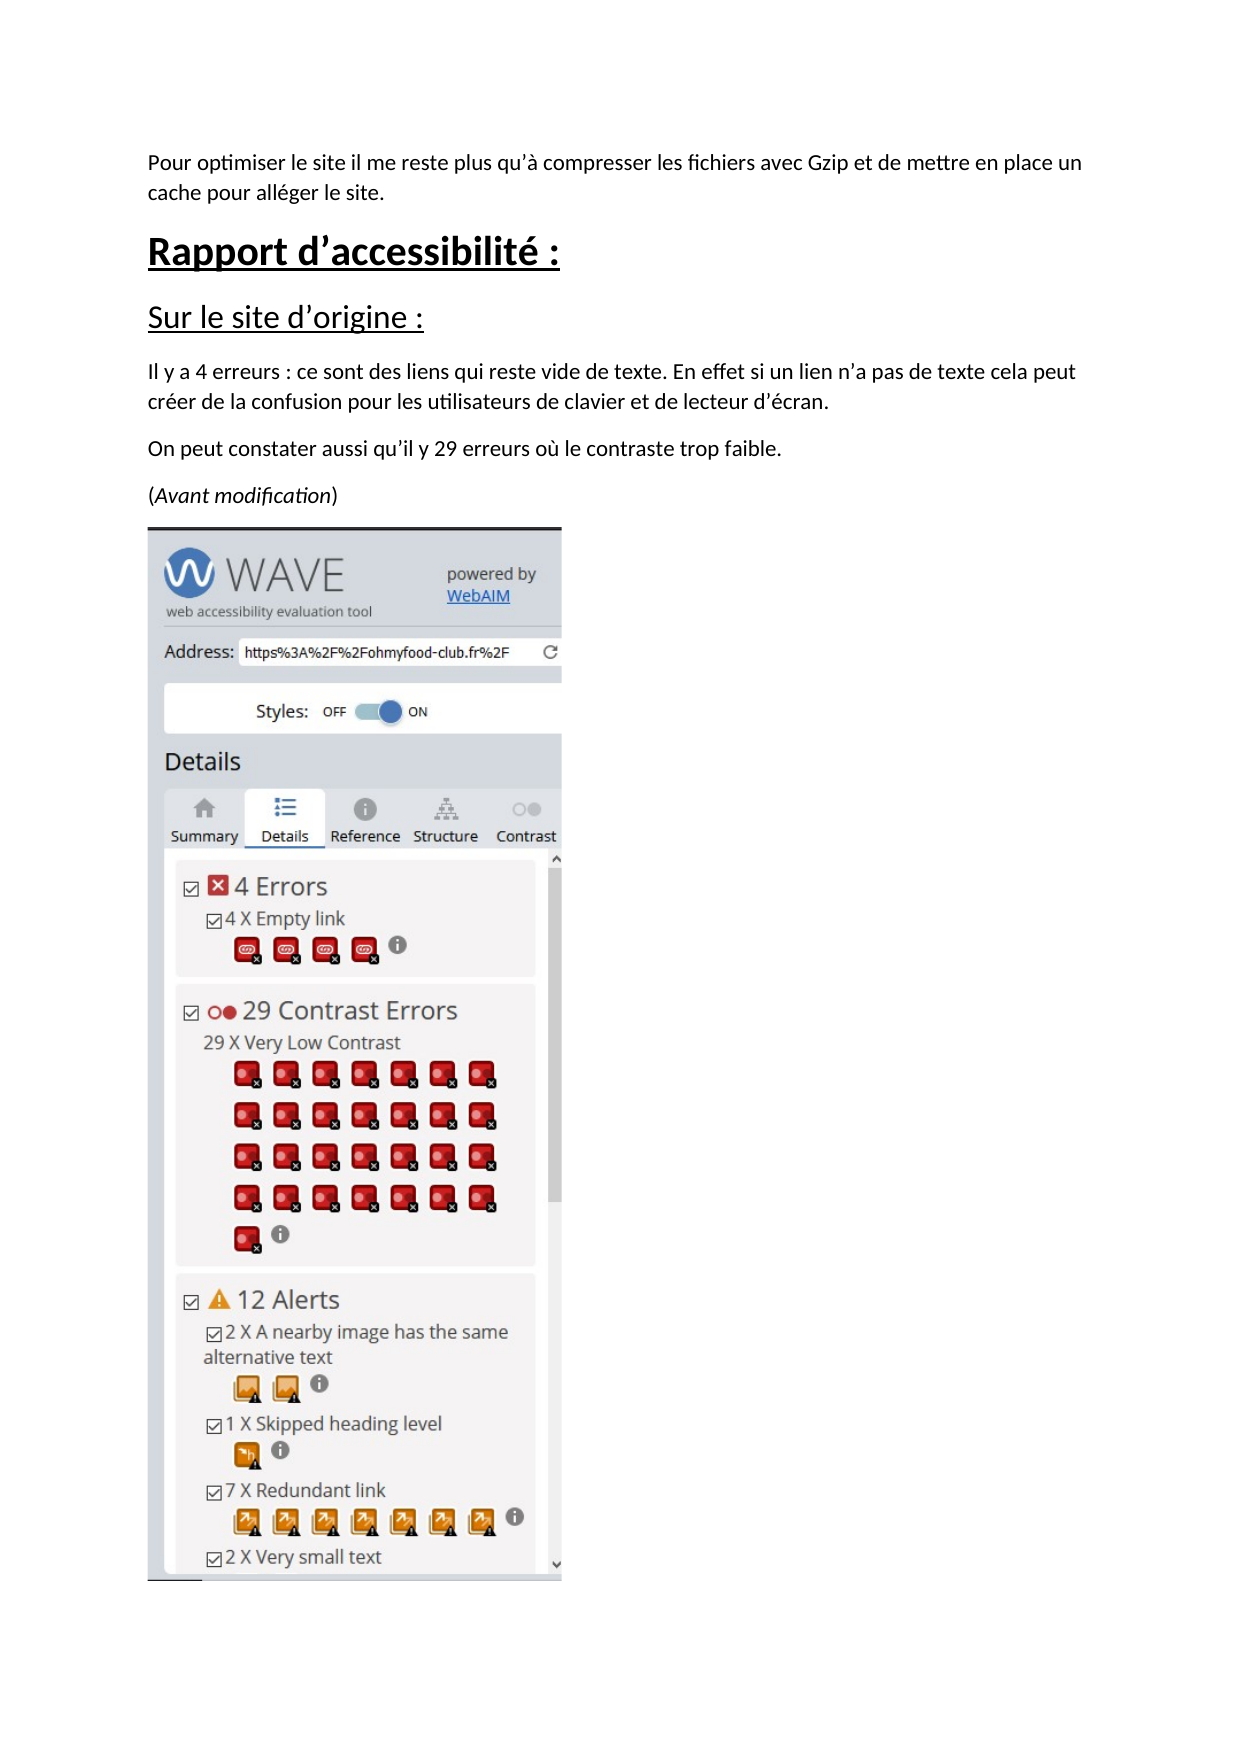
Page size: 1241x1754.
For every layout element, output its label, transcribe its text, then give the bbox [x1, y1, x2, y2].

text On peut constater aussi qu’il y 29 erreurs où le contraste trop faible. [148, 434, 1093, 462]
text Pour optimiser le site il me reste plus qu’à compresser les fichiers avec Gzip et de mettre en place un cache pour alléger le site. [148, 148, 1093, 206]
text Rapport d’accessibilité : [148, 225, 1093, 276]
text Sur le site d’origine : [148, 296, 1093, 337]
text Il y a 4 erreurs : ce sont des liens qui reste vide de texte. En effet si un lien n’a pas de texte cela peut créer de la confusion pour les utilisateurs de clavier et de lecteur d’écran. [148, 357, 1093, 415]
picture [147, 527, 562, 1581]
text (Avant modification) [148, 481, 1093, 509]
